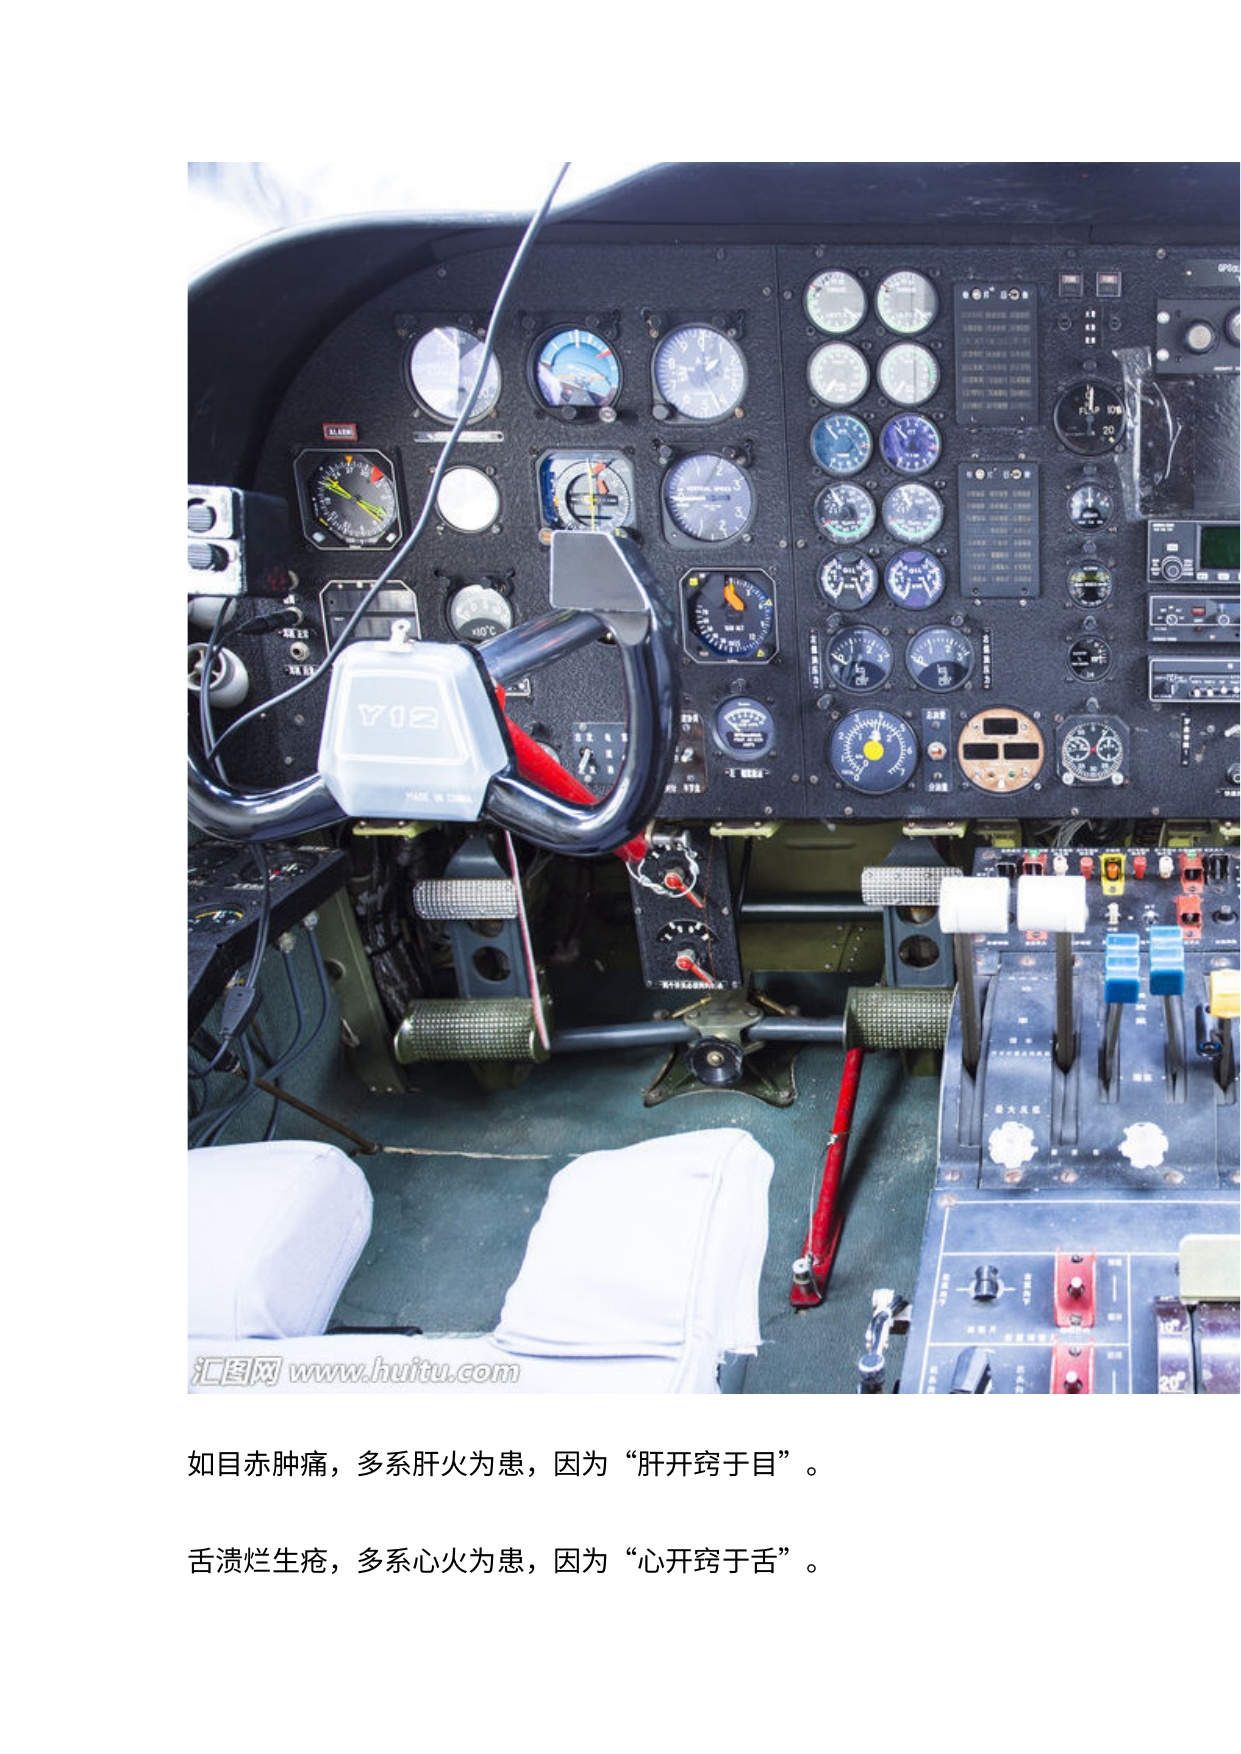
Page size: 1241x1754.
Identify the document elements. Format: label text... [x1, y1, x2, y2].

text 如目赤肿痛，多系肝火为患，因为“肝开窍于目”。 [187, 1429, 1053, 1494]
text 舌溃烂生疮，多系心火为患，因为“心开窍于舌”。 [187, 1527, 1053, 1592]
picture [187, 162, 1241, 1394]
